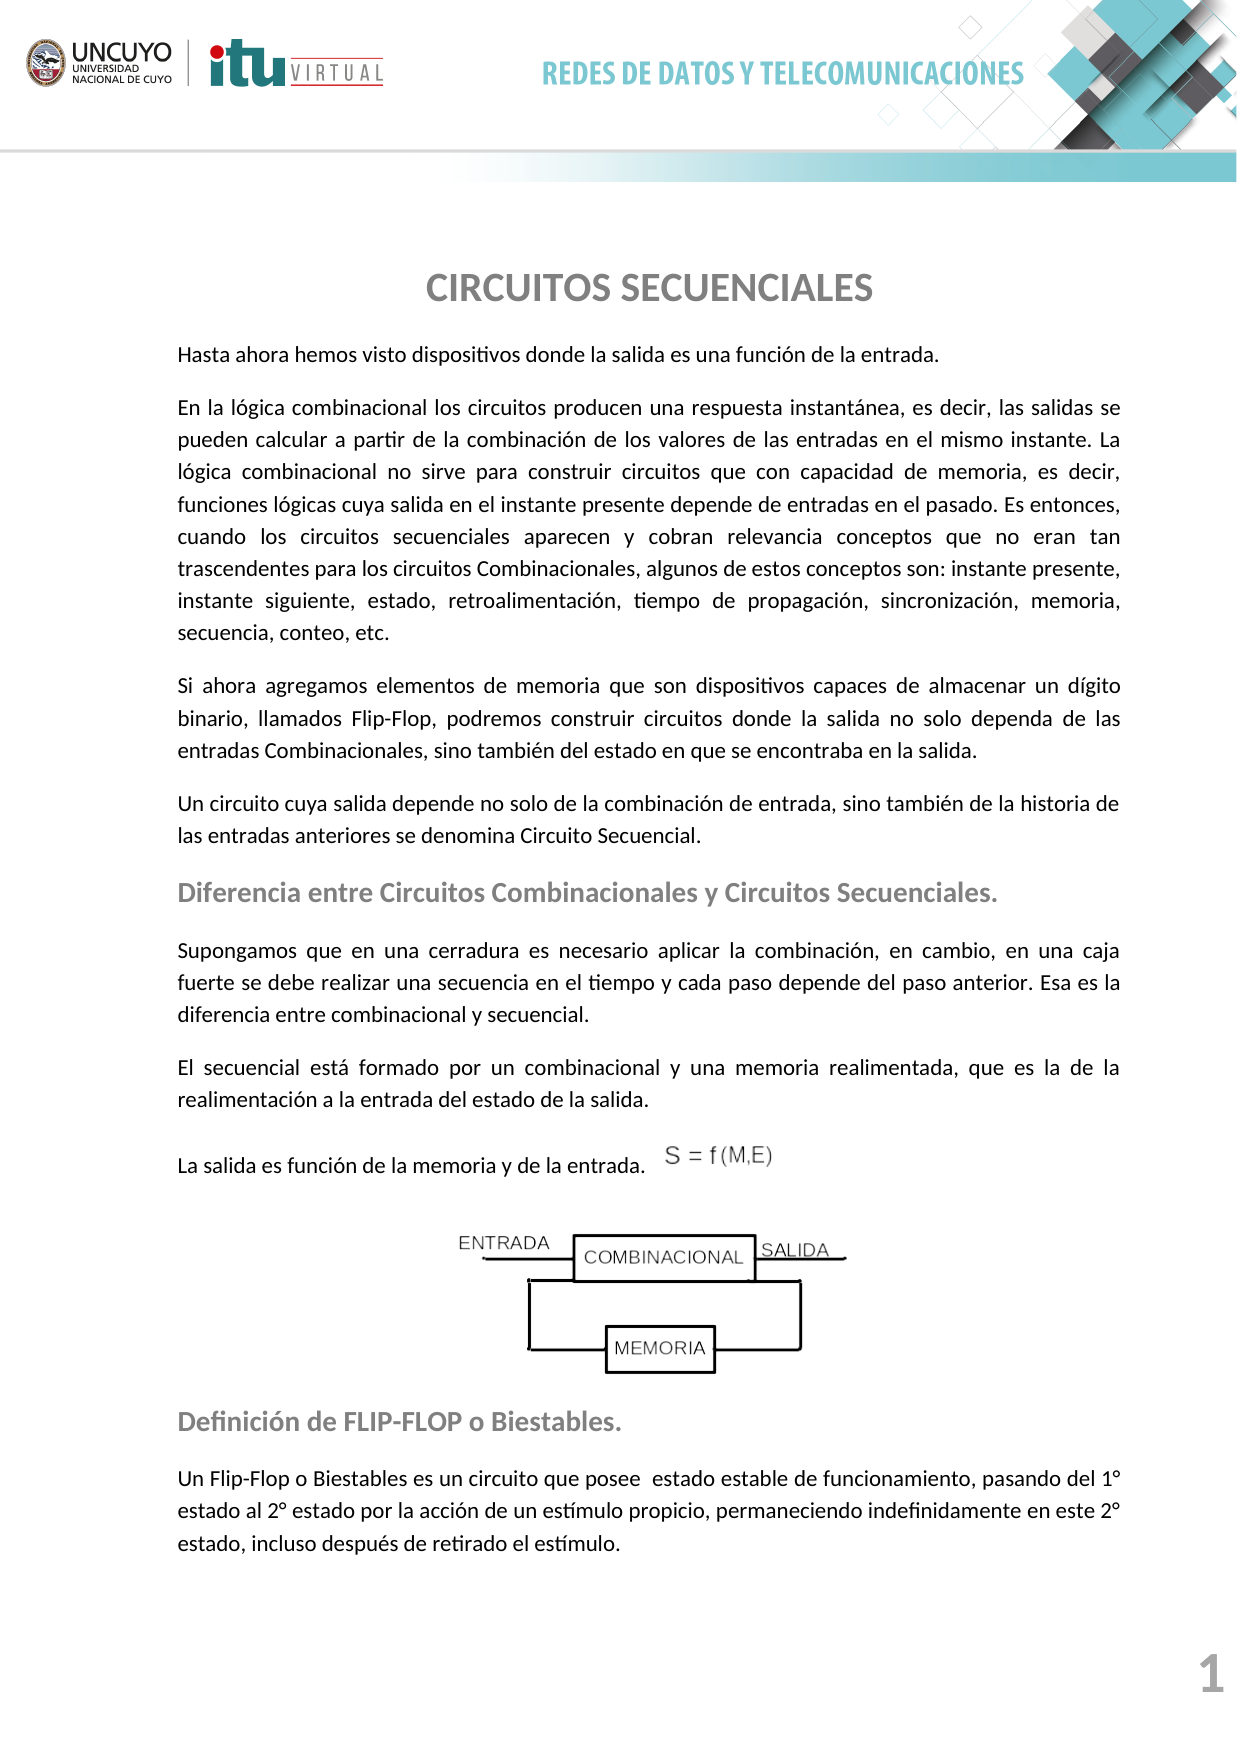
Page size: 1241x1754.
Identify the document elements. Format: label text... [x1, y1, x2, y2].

text Definición de FLIP-FLOP o Biestables. [177, 1403, 1122, 1438]
text Supongamos que en una cerradura es necesario aplicar la combinación, en cambio, en una caja fuerte se debe realizar una secuencia en el tiempo y cada paso depende del paso anterior. Esa es la diferencia entre combinacional y secuencial. [177, 936, 1122, 1028]
text El secuencial está formado por un combinacional y una memoria realimentada, que es la de la realimentación a la entrada del estado de la salida. [177, 1053, 1122, 1113]
text En la lógica combinacional los circuitos producen una respuesta instantánea, es decir, las salidas se pueden calcular a partir de la combinación de los valores de las entradas en el mismo instante. La lógica combinacional no sirve para construir circuitos que con capacidad de memoria, es decir, funciones lógicas cuya salida en el instante presente depende de entradas en el pasado. Es entonces, cuando los circuitos secuenciales aparecen y cobran relevancia conceptos que no eran tan trascendentes para los circuitos Combinacionales, algunos de estos conceptos son: instante presente, instante siguiente, estado, retroalimentación, tiempo de propagación, sincronización, memoria, secuencia, conteo, etc. [177, 393, 1122, 646]
text CIRCUITOS SECUENCIALES [177, 261, 1122, 312]
text Hasta ahora hemos visto dispositivos donde la salida es una función de la entrada. [177, 340, 1122, 368]
text Un circuito cuya salida depende no solo de la combinación de entrada, sino también de la historia de las entradas anteriores se denomina Circuito Secuencial. [177, 789, 1122, 849]
picture [0, 0, 1237, 182]
text Si ahora agregamos elementos de memoria que son dispositivos capaces de almacenar un dígito binario, llamados Flip-Flop, podremos construir circuitos donde la salida no solo dependa de las entradas Combinacionales, sino también del estado en que se encontraba en la salida. [177, 671, 1122, 764]
text Un Flip-Flop o Biestables es un circuito que posee estado estable de funcionamiento, pasando del 1° estado al 2° estado por la acción de un estímulo propicio, permaneciendo indefinidamente en este 2° estado, incluso después de retirado el estímulo. [177, 1464, 1122, 1557]
text La salida es función de la memoria y de la entrada. [177, 1138, 1122, 1179]
text Diferencia entre Circuitos Combinacionales y Circuitos Secuenciales. [177, 874, 1122, 910]
